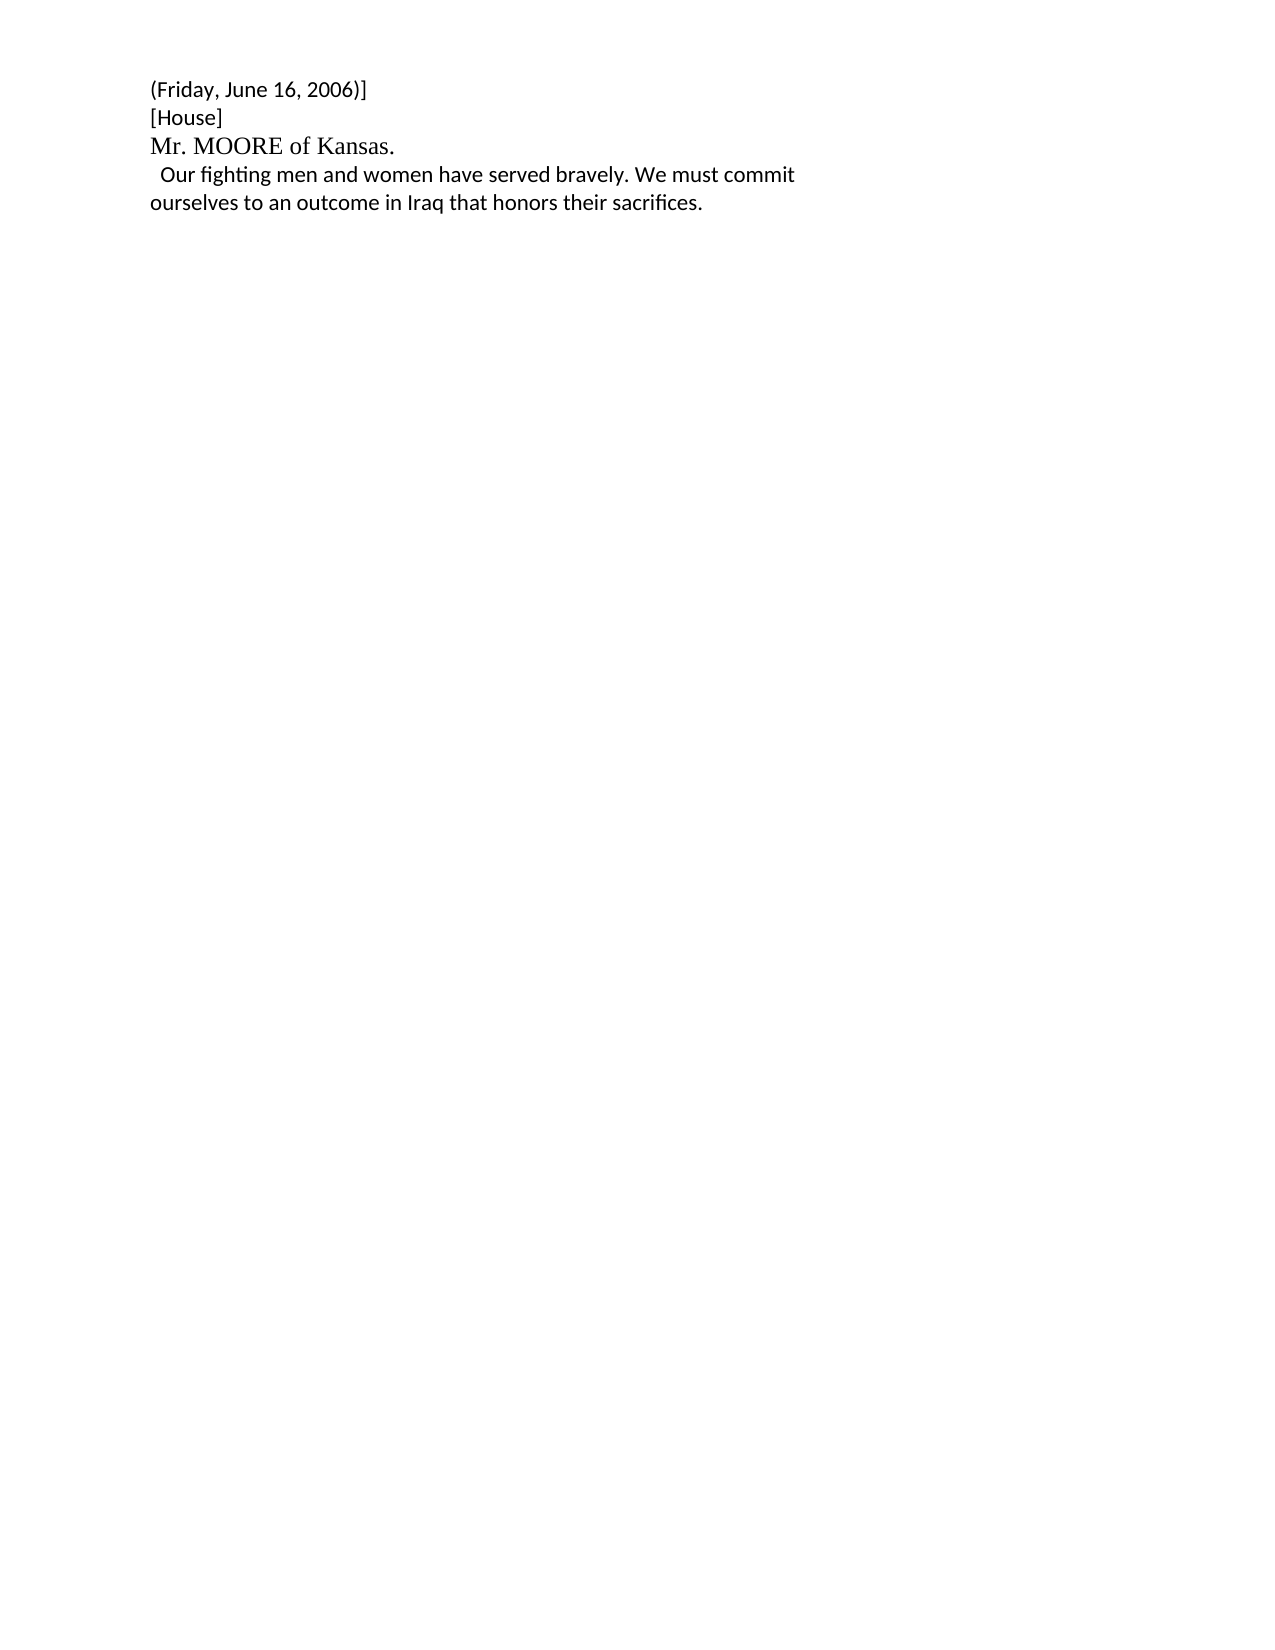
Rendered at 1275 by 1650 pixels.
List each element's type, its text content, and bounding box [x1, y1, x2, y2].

text ourselves to an outcome in Iraq that honors their sacrifices. [150, 188, 1125, 216]
text Our fighting men and women have served bravely. We must commit [150, 160, 1125, 188]
